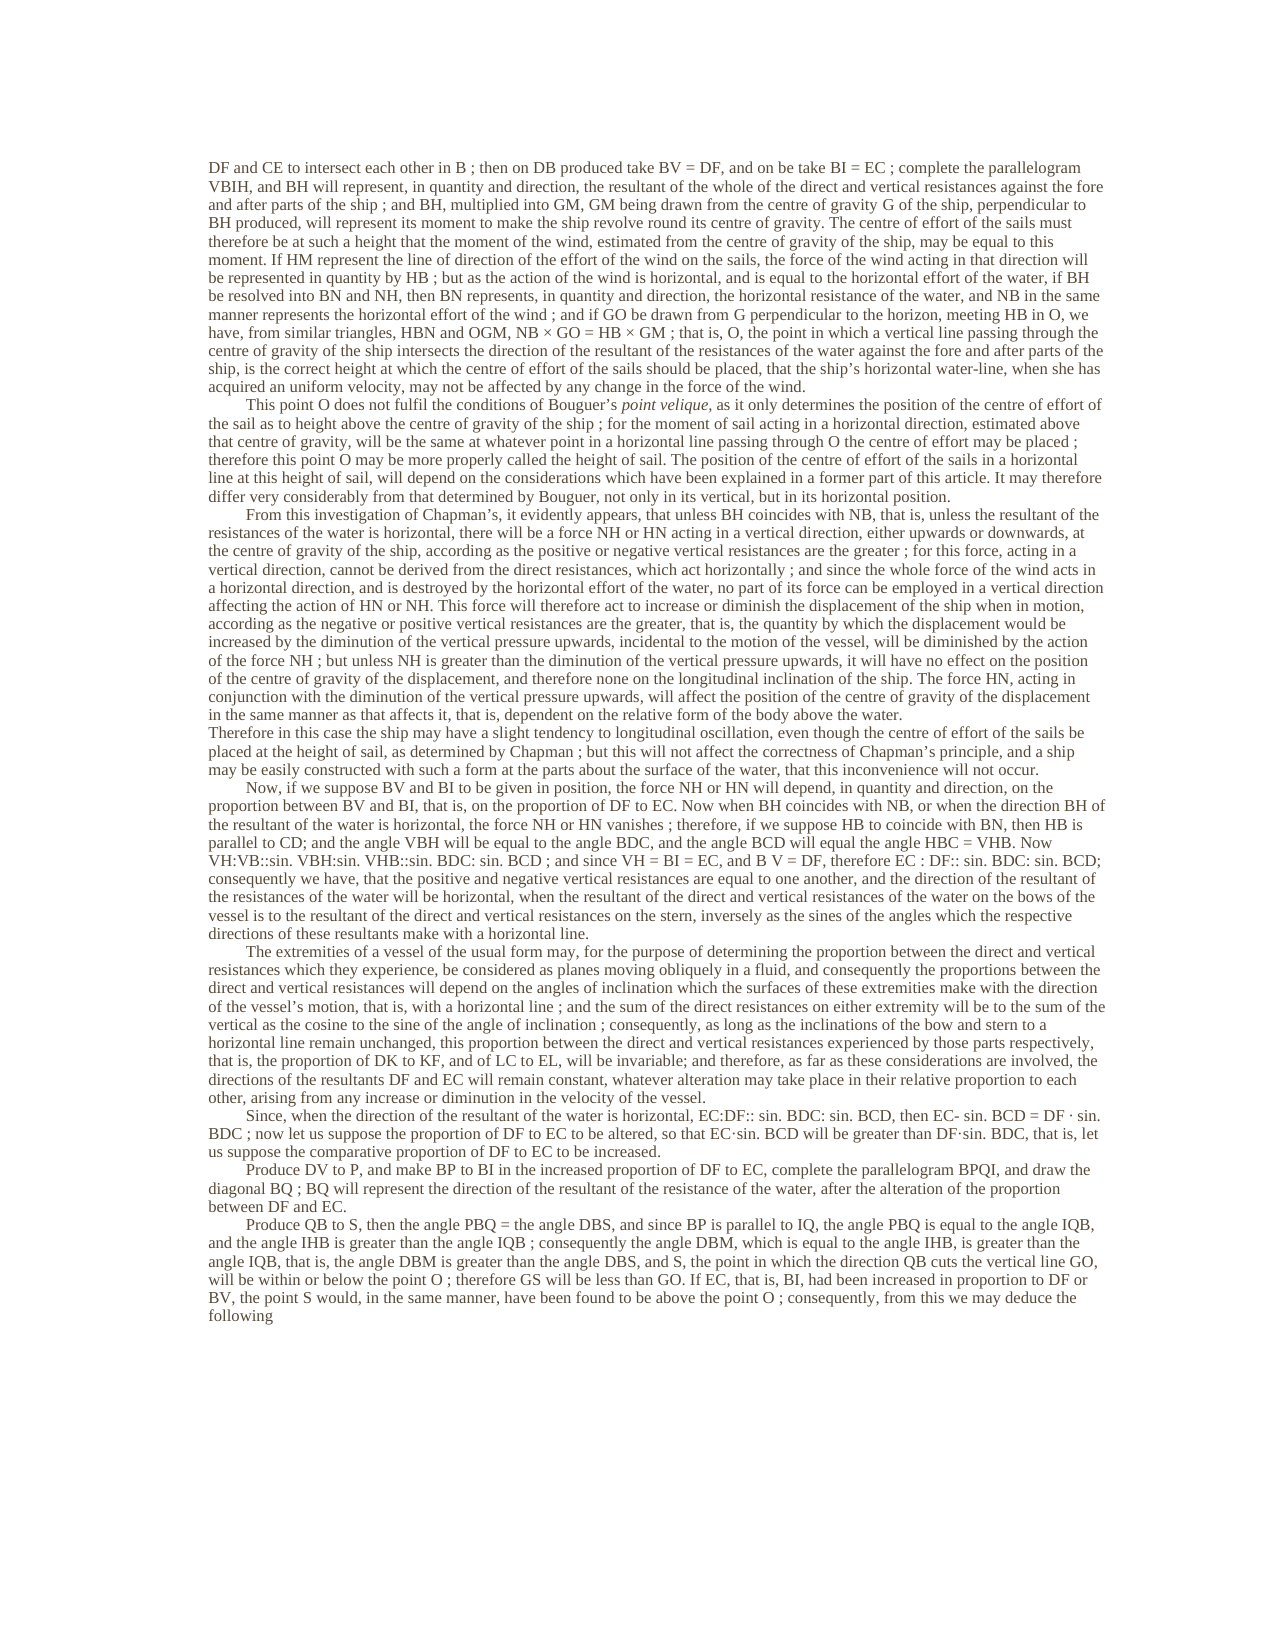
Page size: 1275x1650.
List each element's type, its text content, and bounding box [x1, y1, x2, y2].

text Produce QB to S, then the angle PBQ = the angle DBS, and since BP is parallel to IQ, the angle PBQ is equal to the angle IQB, and the angle IHB is greater than the angle IQB ; consequently the angle DBM, which is equal to the angle IHB, is greater than the angle IQB, that is, the angle DBM is greater than the angle DBS, and S, the point in which the direction QB cuts the vertical line GO, will be within or below the point O ; therefore GS will be less than GO. If EC, that is, BI, had been increased in proportion to DF or BV, the point S would, in the same manner, have been found to be above the point O ; consequently, from this we may deduce the following [208, 1216, 1106, 1325]
text The extremities of a vessel of the usual form may, for the purpose of determining the proportion between the direct and vertical resistances which they experience, be considered as planes moving obliquely in a fluid, and consequently the proportions between the direct and vertical resistances will depend on the angles of inclination which the surfaces of these extremities make with the direction of the vessel’s motion, that is, with a horizontal line ; and the sum of the direct resistances on either extremity will be to the sum of the vertical as the cosine to the sine of the angle of inclination ; consequently, as long as the inclinations of the bow and stern to a horizontal line remain unchanged, this proportion between the direct and vertical resistances experienced by those parts respectively, that is, the proportion of DK to KF, and of LC to EL, will be invariable; and therefore, as far as these considerations are involved, the directions of the resultants DF and EC will remain constant, whatever alteration may take place in their relative proportion to each other, arising from any increase or diminution in the velocity of the vessel. [208, 943, 1106, 1107]
text Since, when the direction of the resultant of the water is horizontal, EC:DF:: sin. BDC: sin. BCD, then EC- sin. BCD = DF ∙ sin. BDC ; now let us suppose the proportion of DF to EC to be altered, so that EC·sin. BCD will be greater than DF·sin. BDC, that is, let us suppose the comparative proportion of DF to EC to be increased. [208, 1107, 1106, 1161]
text From this investigation of Chapman’s, it evidently appears, that unless BH coincides with NB, that is, unless the resultant of the resistances of the water is horizontal, there will be a force NH or HN acting in a vertical direction, either upwards or downwards, at the centre of gravity of the ship, according as the positive or negative vertical resistances are the greater ; for this force, acting in a vertical direction, cannot be derived from the direct resistances, which act horizontally ; and since the whole force of the wind acts in a horizontal direction, and is destroyed by the horizontal effort of the water, no part of its force can be employed in a vertical direction affecting the action of HN or NH. This force will therefore act to increase or diminish the displacement of the ship when in motion, according as the negative or positive vertical resistances are the greater, that is, the quantity by which the displacement would be increased by the diminution of the vertical pressure upwards, incidental to the motion of the vessel, will be diminished by the action of the force NH ; but unless NH is greater than the diminution of the vertical pressure upwards, it will have no effect on the position of the centre of gravity of the displacement, and therefore none on the longitudinal inclination of the ship. The force HN, acting in conjunction with the diminution of the vertical pressure upwards, will affect the position of the centre of gravity of the displacement in the same manner as that affects it, that is, dependent on the relative form of the body above the water. [208, 506, 1106, 724]
text Produce DV to P, and make BP to BI in the increased proportion of DF to EC, complete the parallelogram BPQI, and draw the diagonal BQ ; BQ will represent the direction of the resultant of the resistance of the water, after the alteration of the proportion between DF and EC. [208, 1161, 1106, 1216]
text DF and CE to intersect each other in B ; then on DB produced take BV = DF, and on be take BI = EC ; complete the parallelogram VBIH, and BH will represent, in quantity and direction, the resultant of the whole of the direct and vertical resistances against the fore and after parts of the ship ; and BH, multiplied into GM, GM being drawn from the centre of gravity G of the ship, perpendicular to BH produced, will represent its moment to make the ship revolve round its centre of gravity. The centre of effort of the sails must therefore be at such a height that the moment of the wind, estimated from the centre of gravity of the ship, may be equal to this moment. If HM represent the line of direction of the effort of the wind on the sails, the force of the wind acting in that direction will be represented in quantity by HB ; but as the action of the wind is horizontal, and is equal to the horizontal effort of the water, if BH be resolved into BN and NH, then BN represents, in quantity and direction, the horizontal resistance of the water, and NB in the same manner represents the horizontal effort of the wind ; and if GO be drawn from G perpendicular to the horizon, meeting HB in O, we have, from similar triangles, HBN and OGM, NB × GO = HB × GM ; that is, O, the point in which a vertical line passing through the centre of gravity of the ship intersects the direction of the resultant of the resistances of the water against the fore and after parts of the ship, is the correct height at which the centre of effort of the sails should be placed, that the ship’s horizontal water-line, when she has acquired an uniform velocity, may not be affected by any change in the force of the wind. [208, 159, 1106, 396]
text Now, if we suppose BV and BI to be given in position, the force NH or HN will depend, in quantity and direction, on the proportion between BV and BI, that is, on the proportion of DF to EC. Now when BH coincides with NB, or when the direction BH of the resultant of the water is horizontal, the force NH or HN vanishes ; therefore, if we suppose HB to coincide with BN, then HB is parallel to CD; and the angle VBH will be equal to the angle BDC, and the angle BCD will equal the angle HBC = VHB. Now VH:VB::sin. VBH:sin. VHB::sin. BDC: sin. BCD ; and since VH = BI = EC, and B V = DF, therefore EC : DF:: sin. BDC: sin. BCD; consequently we have, that the positive and negative vertical resistances are equal to one another, and the direction of the resultant of the resistances of the water will be horizontal, when the resultant of the direct and vertical resistances of the water on the bows of the vessel is to the resultant of the direct and vertical resistances on the stern, inversely as the sines of the angles which the respective directions of these resultants make with a horizontal line. [208, 779, 1106, 943]
text Therefore in this case the ship may have a slight tendency to longitudinal oscillation, even though the centre of effort of the sails be placed at the height of sail, as determined by Chapman ; but this will not affect the correctness of Chapman’s principle, and a ship may be easily constructed with such a form at the parts about the surface of the water, that this inconvenience will not occur. [208, 724, 1106, 779]
text This point O does not fulfil the conditions of Bouguer’s point velique, as it only determines the position of the centre of effort of the sail as to height above the centre of gravity of the ship ; for the moment of sail acting in a horizontal direction, estimated above that centre of gravity, will be the same at whatever point in a horizontal line passing through O the centre of effort may be placed ; therefore this point O may be more properly called the height of sail. The position of the centre of effort of the sails in a horizontal line at this height of sail, will depend on the considerations which have been explained in a former part of this article. It may therefore differ very considerably from that determined by Bouguer, not only in its vertical, but in its horizontal position. [208, 396, 1106, 506]
